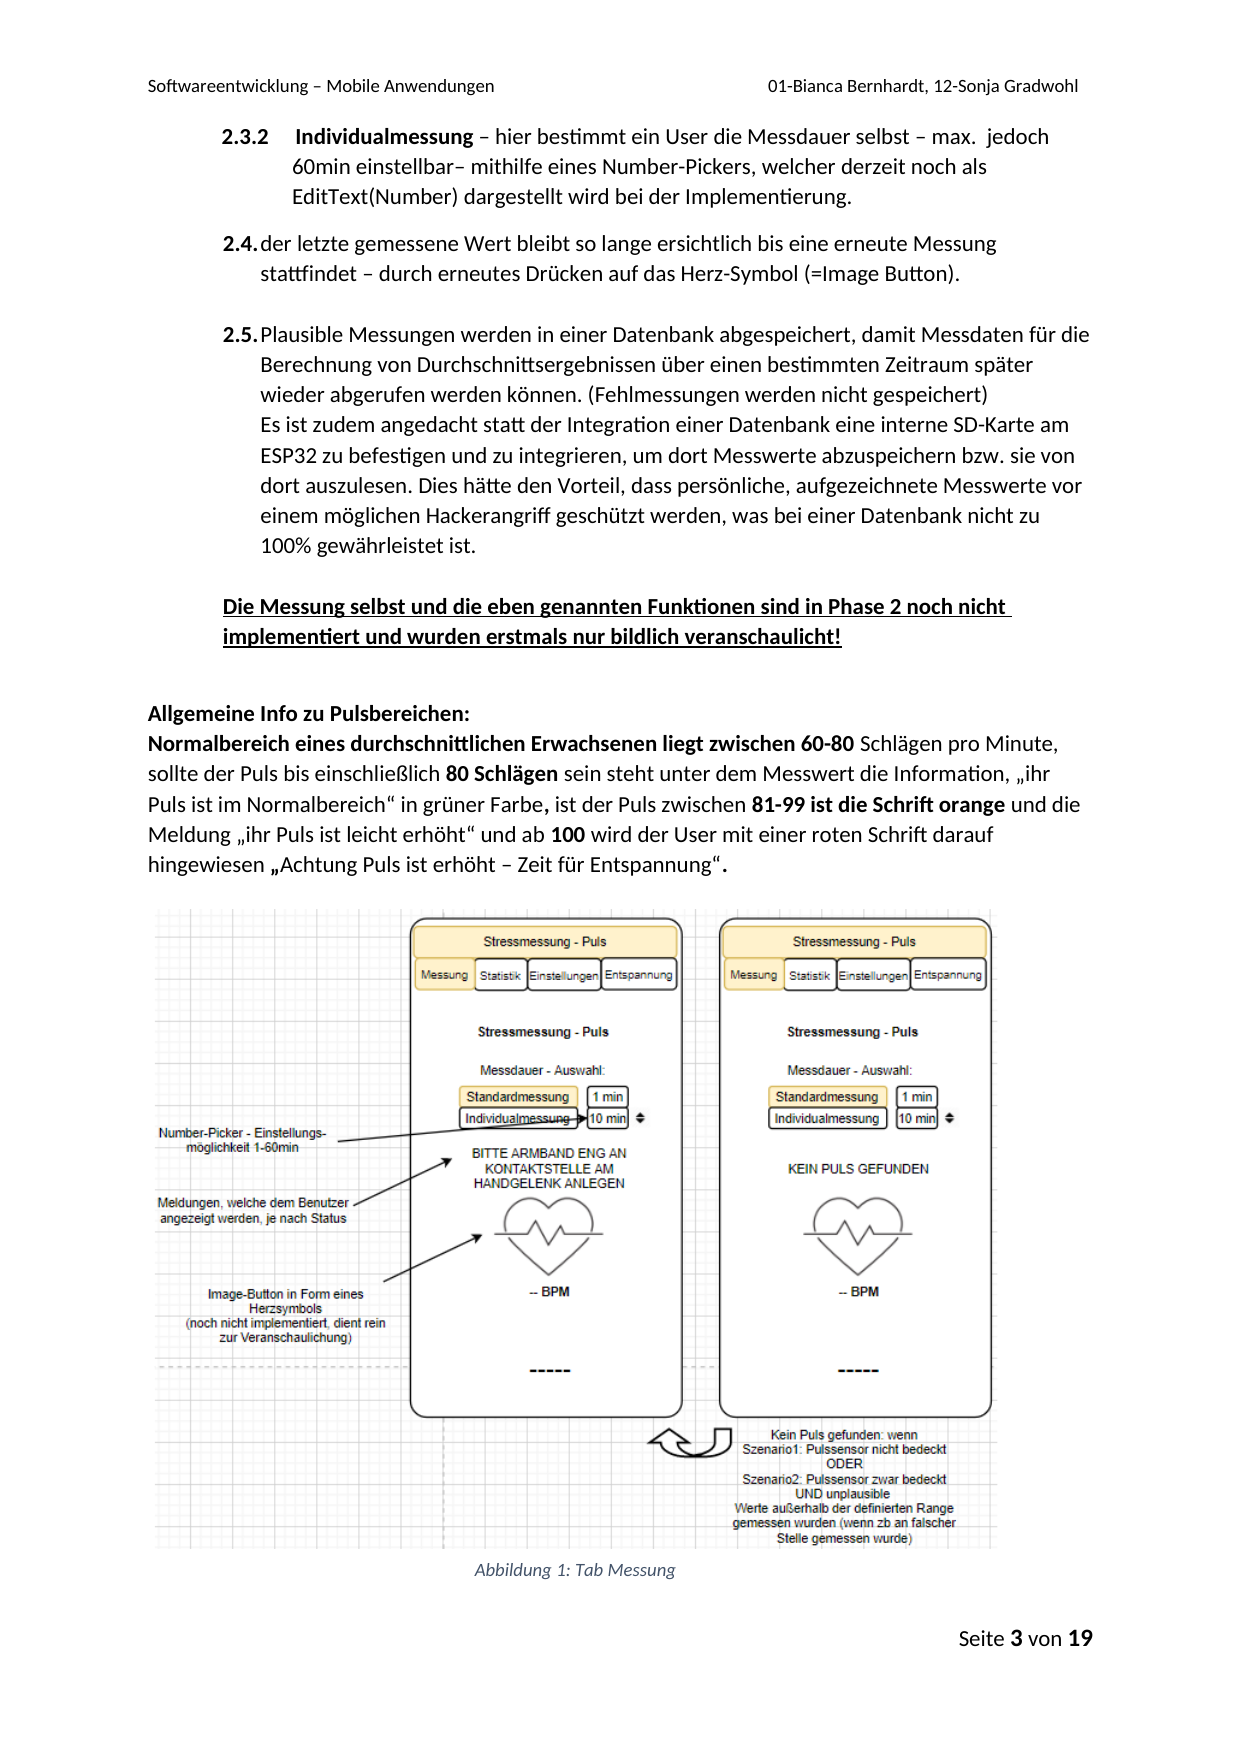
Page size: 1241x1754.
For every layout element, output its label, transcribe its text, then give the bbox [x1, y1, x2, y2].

list Die Messung selbst und die eben genannten Funktionen sind in Phase 2 noch nicht implementiert und wurden erstmals nur bildlich veranschaulicht! [223, 592, 1093, 680]
text Allgemeine Info zu Pulsbereichen: Normalbereich eines durchschnittlichen Erwachsenen liegt zwischen 60-80 Schlägen pro Minute, sollte der Puls bis einschließlich 80 Schlägen sein steht unter dem Messwert die Information, „ihr Puls ist im Normalbereich“ in grüner Farbe, ist der Puls zwischen 81-99 ist die Schrift orange und die Meldung „ihr Puls ist leicht erhöht“ und ab 100 wird der User mit einer roten Schrift darauf hingewiesen „Achtung Puls ist erhöht – Zeit für Entspannung“. [148, 699, 1093, 908]
list Plausible Messungen werden in einer Datenbank abgespeichert, damit Messdaten für die Berechnung von Durchschnittsergebnissen über einen bestimmten Zeitraum später wieder abgerufen werden können. (Fehlmessungen werden nicht gespeichert) Es ist zudem angedacht statt der Integration einer Datenbank eine interne SD-Karte am ESP32 zu befestigen und zu integrieren, um dort Messwerte abzuspeichern bzw. sie von dort auszulesen. Dies hätte den Vorteil, dass persönliche, aufgezeichnete Messwerte vor einem möglichen Hackerangriff geschützt werden, was bei einer Datenbank nicht zu 100% gewährleistet ist. [223, 320, 1093, 559]
picture [154, 909, 998, 1549]
list der letzte gemessene Wert bleibt so lange ersichtlich bis eine erneute Messung stattfindet – durch erneutes Drücken auf das Herz-Symbol (=Image Button). [223, 229, 1093, 287]
text 2.3.2 Individualmessung – hier bestimmt ein User die Messdauer selbst – max. jedoch 60min einstellbar– mithilfe eines Number-Pickers, welcher derzeit noch als EditText(Number) dargestellt wird bei der Implementierung. [148, 122, 1093, 210]
